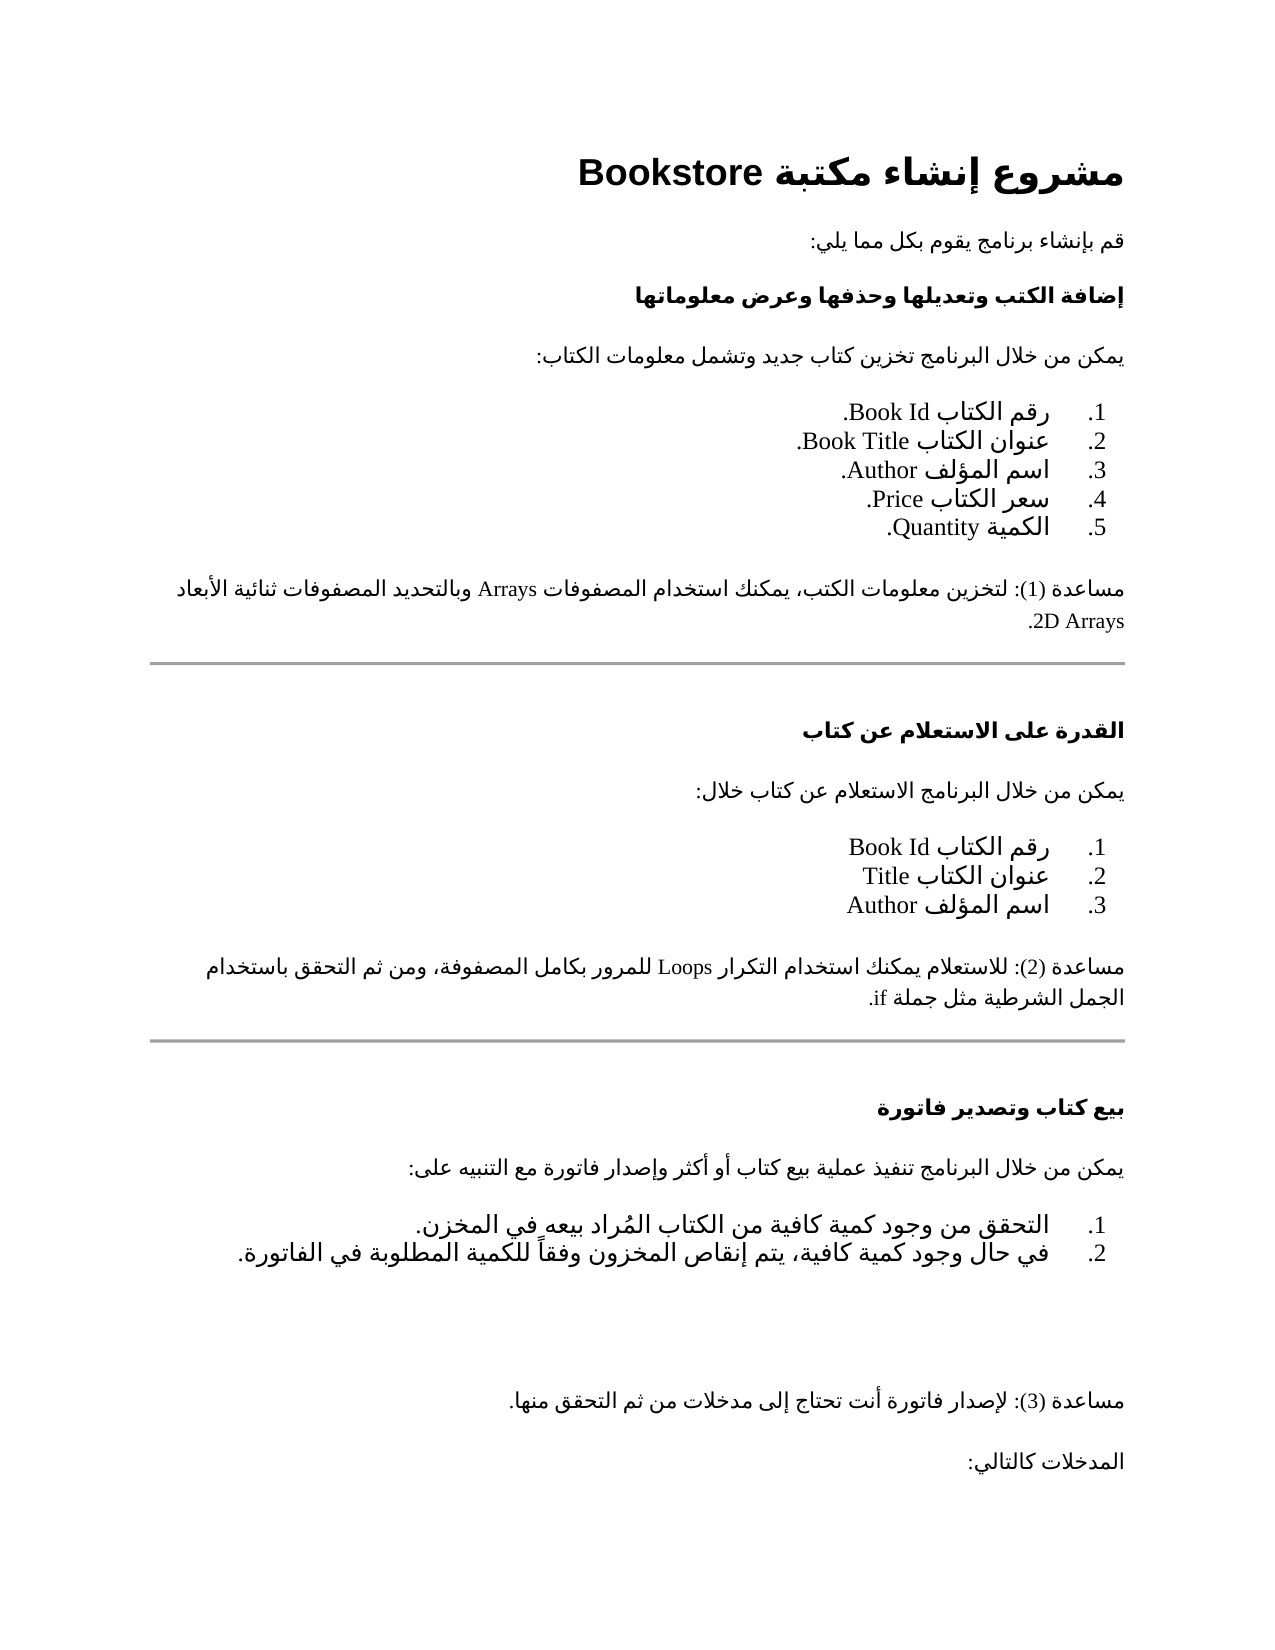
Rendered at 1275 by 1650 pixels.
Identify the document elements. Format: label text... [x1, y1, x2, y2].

list اسم المؤلف Author [150, 890, 1087, 919]
text يمكن من خلال البرنامج تخزين كتاب جديد وتشمل معلومات الكتاب: [150, 337, 1125, 368]
list سعر الكتاب Price. [150, 484, 1087, 512]
list الكمية Quantity. [150, 512, 1087, 541]
text المدخلات كالتالي: [150, 1443, 1125, 1474]
text مساعدة (2): للاستعلام يمكنك استخدام التكرار Loops للمرور بكامل المصفوفة، ومن ثم التحقق باستخدام الجمل الشرطية مثل جملة if. [150, 948, 1125, 1010]
list التحقق من وجود كمية كافية من الكتاب المُراد بيعه في المخزن. [150, 1210, 1087, 1238]
text قم بإنشاء برنامج يقوم بكل مما يلي: [150, 222, 1125, 253]
text بيع كتاب وتصدير فاتورة [150, 1095, 1125, 1120]
text مشروع إنشاء مكتبة Bookstore [150, 150, 1125, 193]
list رقم الكتاب Book Id. [150, 397, 1087, 426]
list في حال وجود كمية كافية، يتم إنقاص المخزون وفقاً للكمية المطلوبة في الفاتورة. [150, 1238, 1087, 1267]
text مساعدة (1): لتخزين معلومات الكتب، يمكنك استخدام المصفوفات Arrays وبالتحديد المصفوفات ثنائية الأبعاد 2D Arrays. [150, 570, 1125, 633]
text القدرة على الاستعلام عن كتاب [150, 718, 1125, 743]
list اسم المؤلف Author. [150, 455, 1087, 484]
text مساعدة (3): لإصدار فاتورة أنت تحتاج إلى مدخلات من ثم التحقق منها. [150, 1382, 1125, 1414]
list عنوان الكتاب Title [150, 861, 1087, 890]
text يمكن من خلال البرنامج الاستعلام عن كتاب خلال: [150, 772, 1125, 803]
list عنوان الكتاب Book Title. [150, 426, 1087, 455]
text إضافة الكتب وتعديلها وحذفها وعرض معلوماتها [150, 283, 1125, 308]
text يمكن من خلال البرنامج تنفيذ عملية بيع كتاب أو أكثر وإصدار فاتورة مع التنبيه على: [150, 1149, 1125, 1181]
list رقم الكتاب Book Id [150, 832, 1087, 861]
